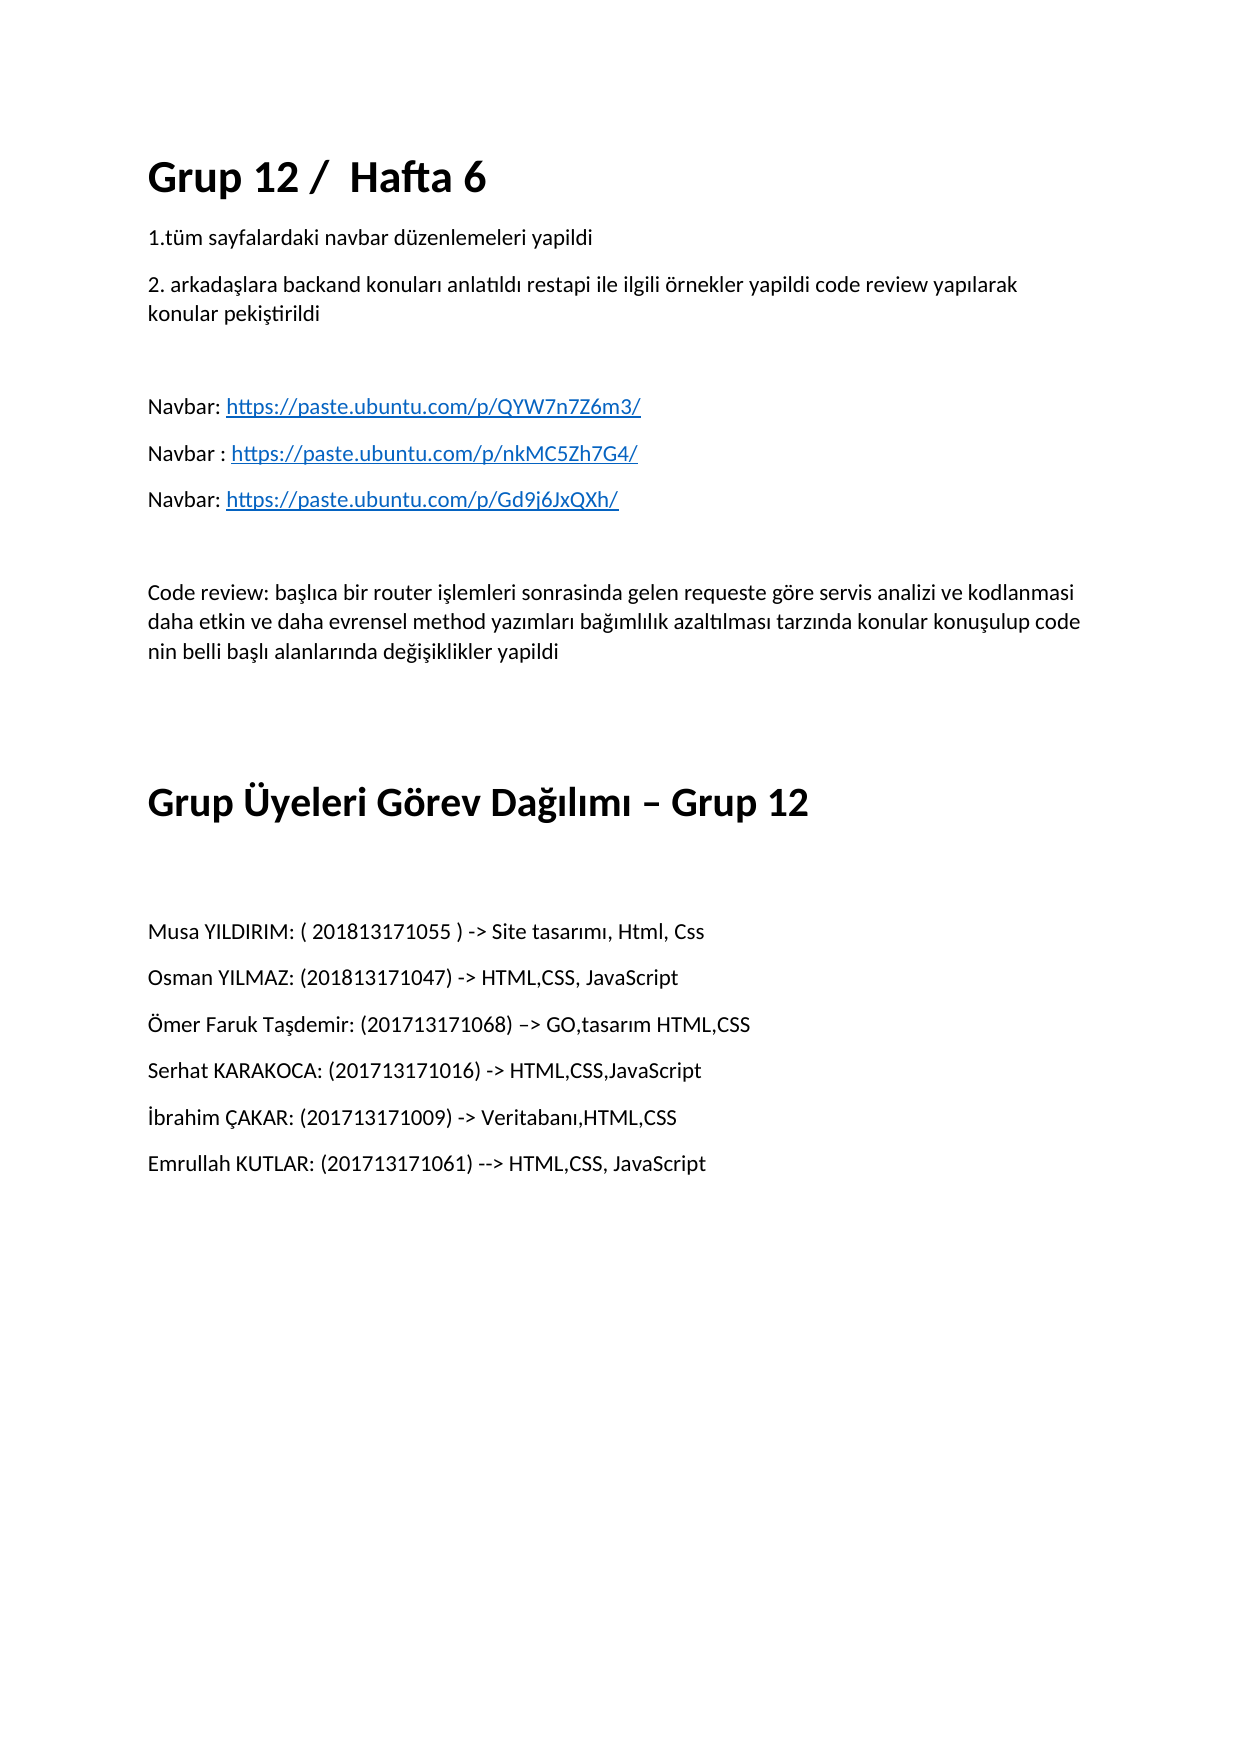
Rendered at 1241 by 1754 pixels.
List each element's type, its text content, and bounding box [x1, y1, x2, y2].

text Osman YILMAZ: (201813171047) -> HTML,CSS, JavaScript [148, 963, 1093, 992]
text İbrahim ÇAKAR: (201713171009) -> Veritabanı,HTML,CSS [148, 1103, 1093, 1131]
text Serhat KARAKOCA: (201713171016) -> HTML,CSS,JavaScript [148, 1056, 1093, 1084]
text Emrullah KUTLAR: (201713171061) --> HTML,CSS, JavaScript [148, 1149, 1093, 1177]
text 2. arkadaşlara backand konuları anlatıldı restapi ile ilgili örnekler yapildi code review yapılarak konular pekiştirildi [148, 270, 1093, 328]
text Ömer Faruk Taşdemir: (201713171068) –> GO,tasarım HTML,CSS [148, 1010, 1093, 1038]
text Musa YILDIRIM: ( 201813171055 ) -> Site tasarımı, Html, Css [148, 917, 1093, 945]
text 1.tüm sayfalardaki navbar düzenlemeleri yapildi [148, 223, 1093, 252]
text Navbar: https://paste.ubuntu.com/p/Gd9j6JxQXh/ [148, 485, 1093, 513]
text Grup Üyeleri Görev Dağılımı – Grup 12 [148, 776, 1093, 827]
text Grup 12 / Hafta 6 [148, 148, 1093, 203]
text Navbar : https://paste.ubuntu.com/p/nkMC5Zh7G4/ [148, 439, 1093, 467]
text Code review: başlıca bir router işlemleri sonrasinda gelen requeste göre servis analizi ve kodlanmasi daha etkin ve daha evrensel method yazımları bağımlılık azaltılması tarzında konular konuşulup code nin belli başlı alanlarında değişiklikler yapildi [148, 578, 1093, 665]
text Navbar: https://paste.ubuntu.com/p/QYW7n7Z6m3/ [148, 392, 1093, 420]
